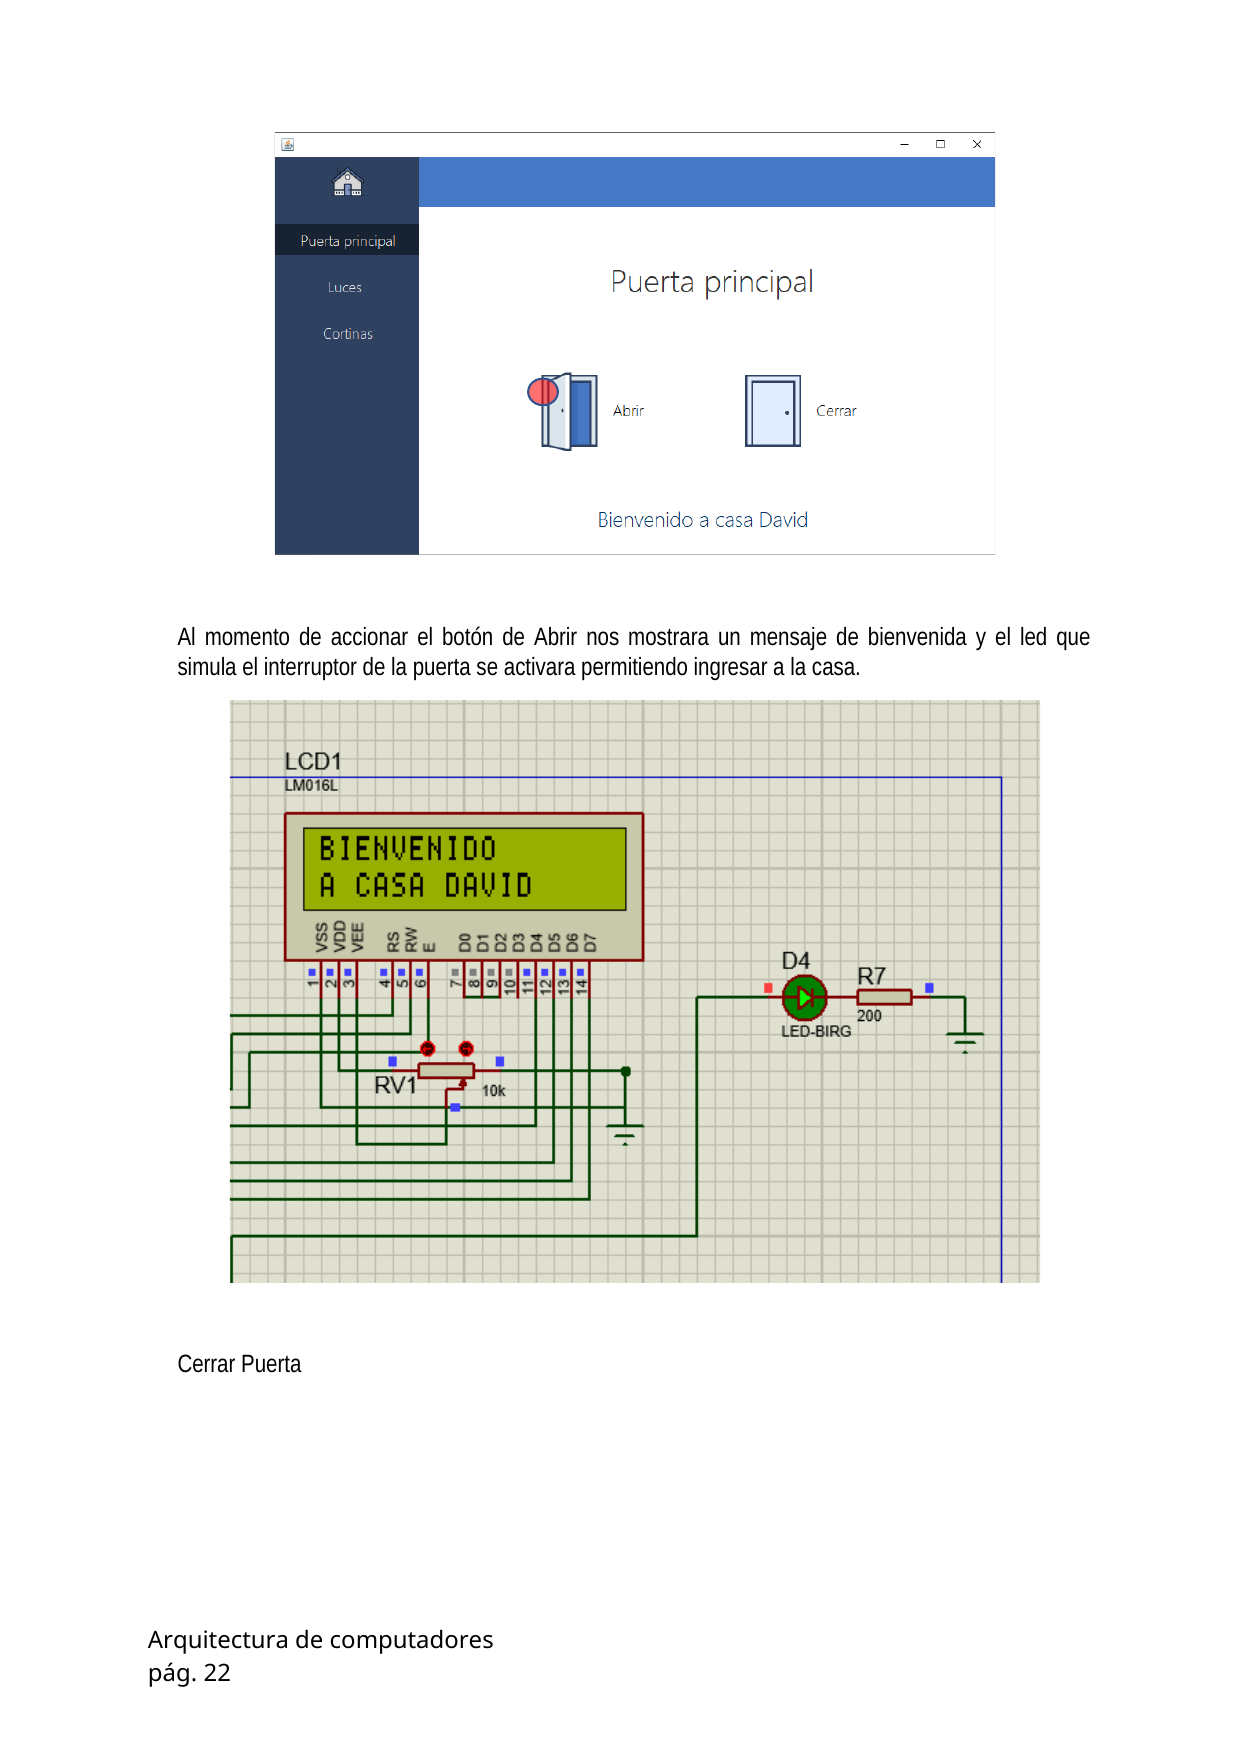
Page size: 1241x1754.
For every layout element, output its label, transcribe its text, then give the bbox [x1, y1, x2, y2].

list Cerrar Puerta [177, 1349, 1093, 1378]
text Al momento de accionar el botón de Abrir nos mostrara un mensaje de bienvenida y el led que simula el interruptor de la puerta se activara permitiendo ingresar a la casa. [177, 621, 1093, 681]
picture [274, 132, 996, 555]
picture [229, 700, 1041, 1283]
